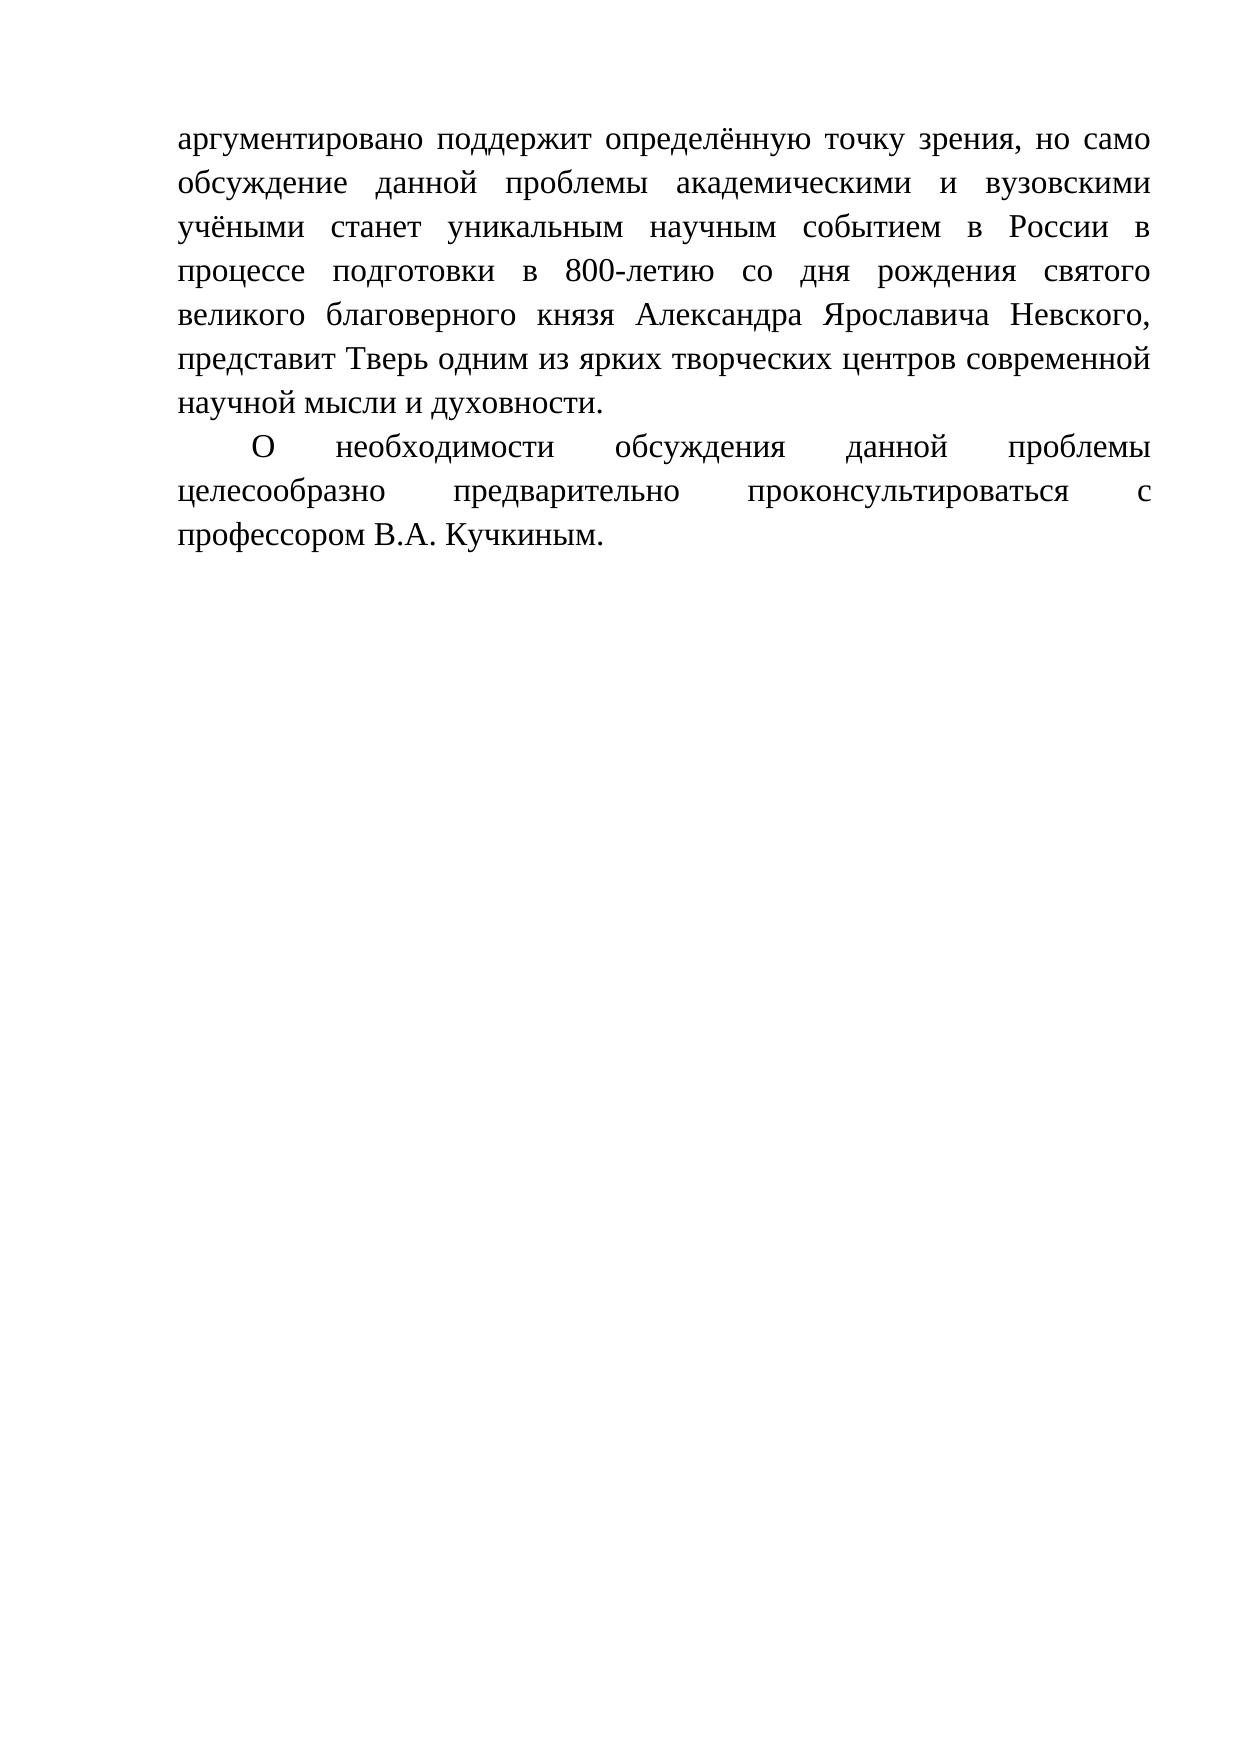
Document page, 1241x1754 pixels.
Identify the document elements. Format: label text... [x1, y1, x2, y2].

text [177, 118, 1152, 421]
text О необходимости обсуждения данной проблемы целесообразно предварительно проконсультироваться с профессором В.А. Кучкиным. [177, 427, 1152, 553]
